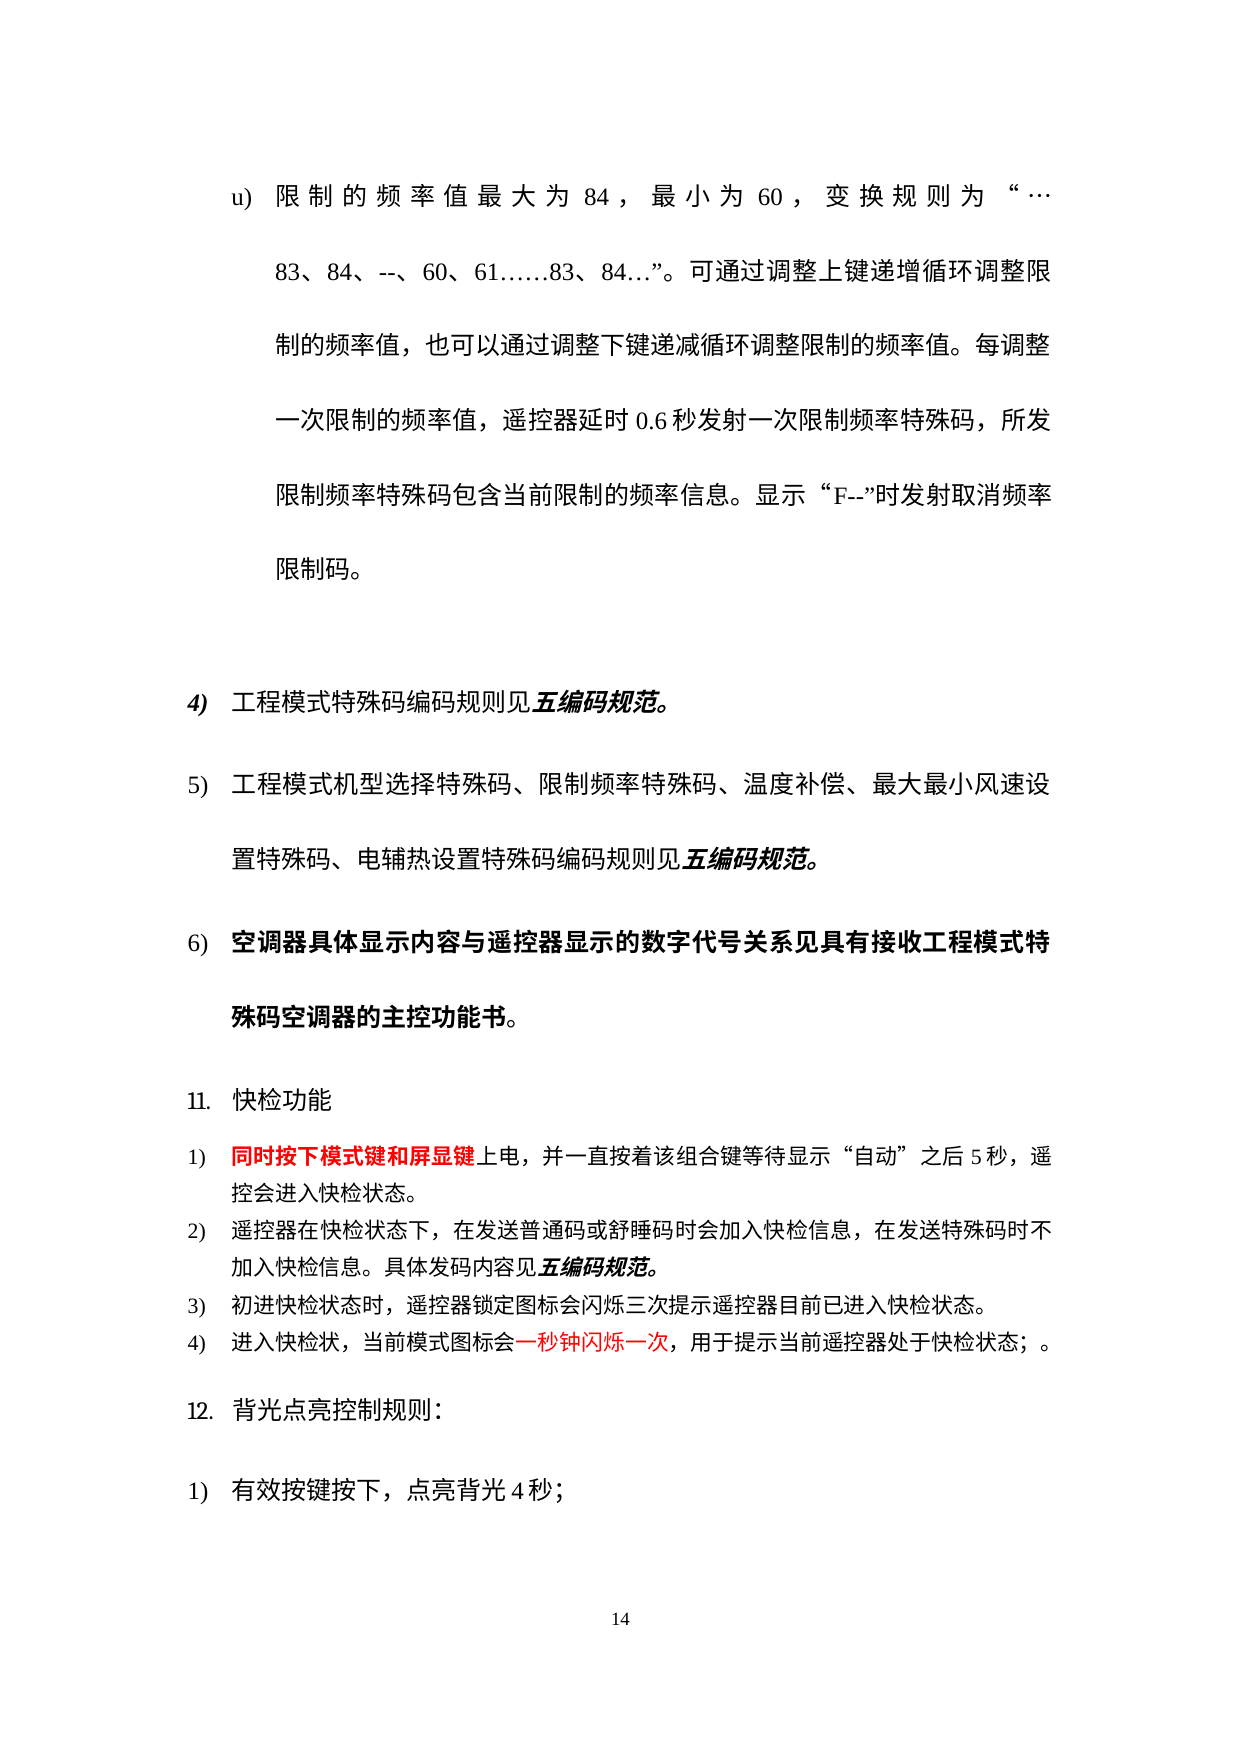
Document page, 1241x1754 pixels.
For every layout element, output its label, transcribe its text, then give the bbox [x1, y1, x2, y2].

list 限制的频率值最大为84，最小为60，变换规则为“…83、84、--、60、61……83、84…”。可通过调整上键递增循环调整限制的频率值，也可以通过调整下键递减循环调整限制的频率值。每调整一次限制的频率值，遥控器延时0.6秒发射一次限制频率特殊码，所发限制频率特殊码包含当前限制的频率信息。显示“F--”时发射取消频率限制码。 [231, 162, 1053, 600]
list 进入快检状，当前模式图标会一秒钟闪烁一次，用于提示当前遥控器处于快检状态；。 [187, 1324, 1053, 1357]
list 遥控器在快检状态下，在发送普通码或舒睡码时会加入快检信息，在发送特殊码时不加入快检信息。具体发码内容见五编码规范。 [187, 1213, 1053, 1282]
subtitle 快检功能 [187, 1066, 1053, 1131]
list 工程模式机型选择特殊码、限制频率特殊码、温度补偿、最大最小风速设置特殊码、电辅热设置特殊码编码规则见五编码规范。 [187, 751, 1053, 890]
list 初进快检状态时，遥控器锁定图标会闪烁三次提示遥控器目前已进入快检状态。 [187, 1287, 1053, 1320]
subtitle 背光点亮控制规则： [187, 1376, 1053, 1441]
list 同时按下模式键和屏显键上电，并一直按着该组合键等待显示“自动”之后5秒，遥控会进入快检状态。 [187, 1138, 1053, 1208]
list 工程模式特殊码编码规则见五编码规范。 [187, 668, 1053, 733]
list 有效按键按下，点亮背光4秒； [187, 1456, 1053, 1521]
list 空调器具体显示内容与遥控器显示的数字代号关系见具有接收工程模式特殊码空调器的主控功能书。 [187, 908, 1053, 1048]
